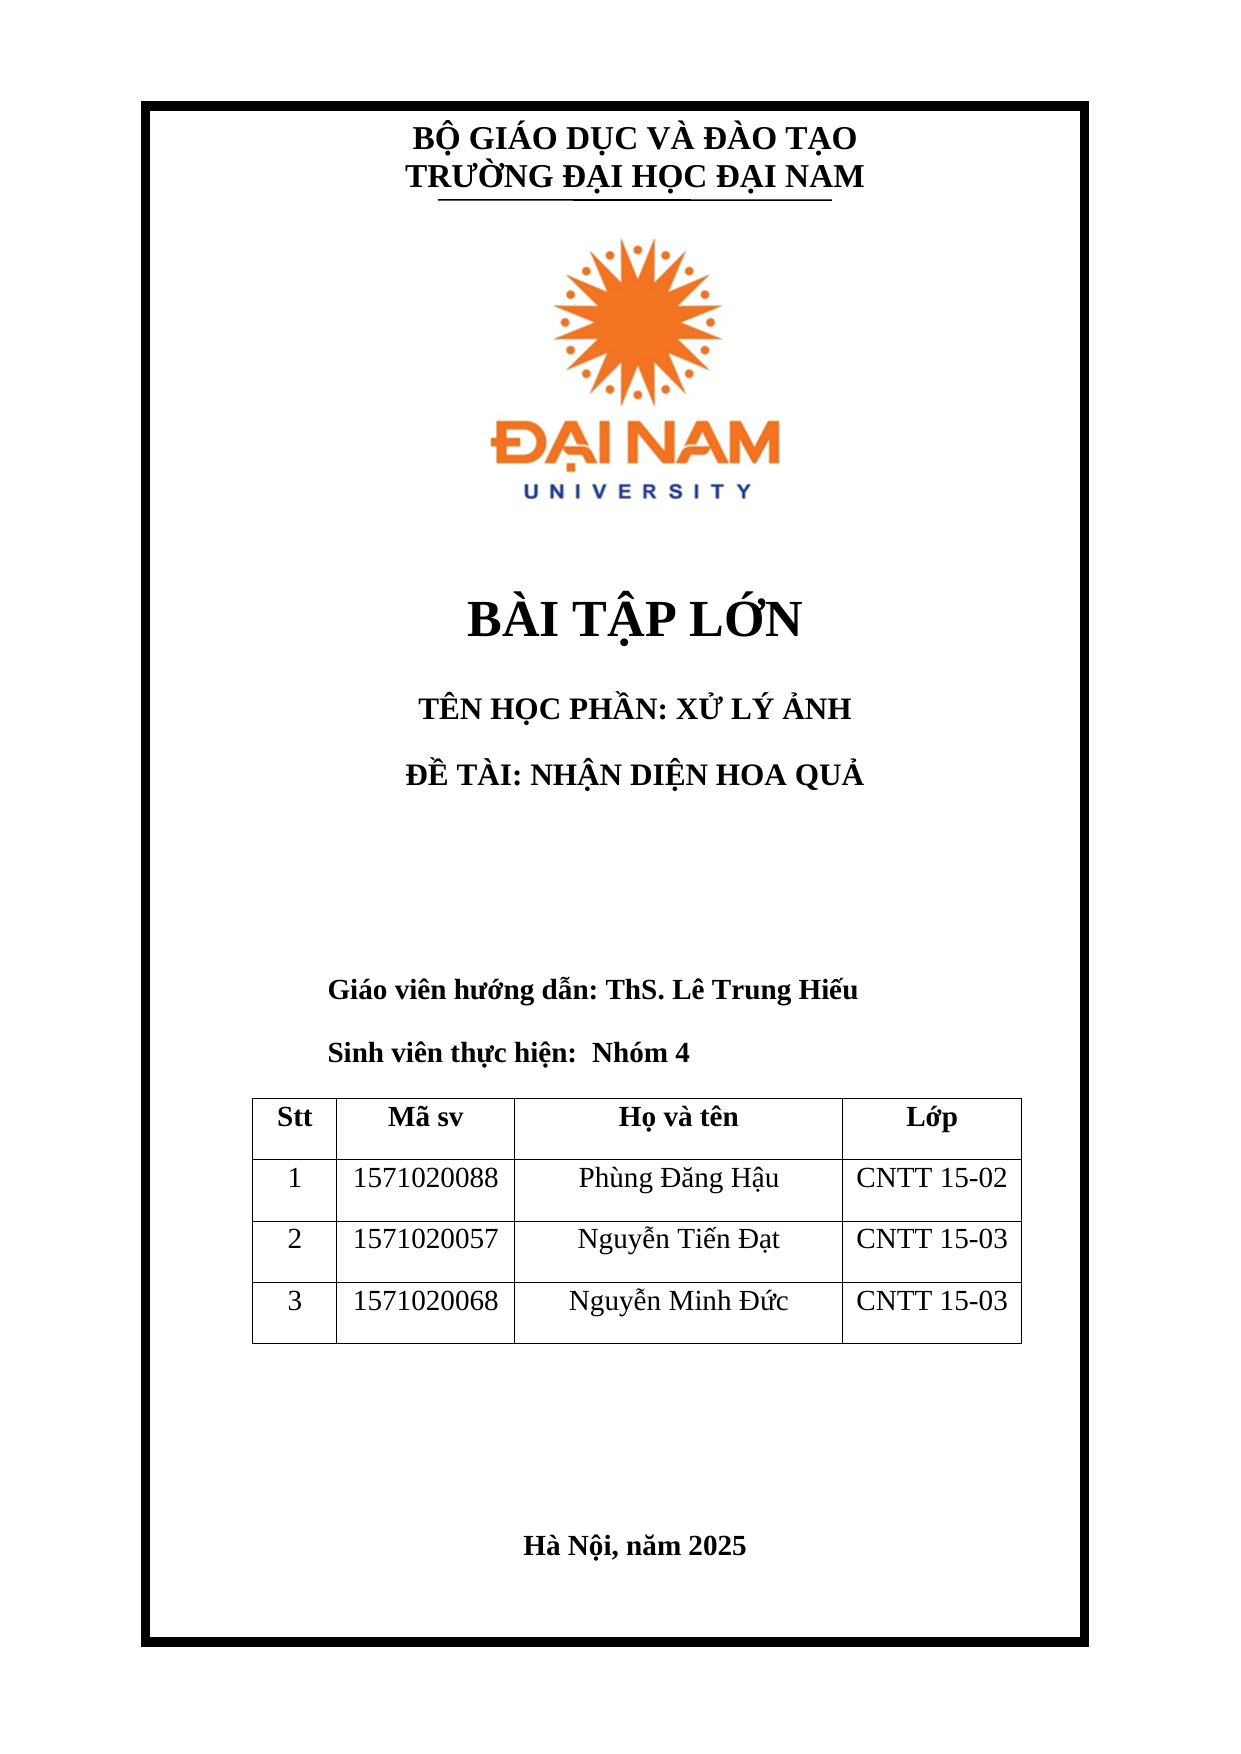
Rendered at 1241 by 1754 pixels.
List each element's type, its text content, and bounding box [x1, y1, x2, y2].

table_cell Nguyễn Tiến Đạt [515, 1222, 842, 1282]
table_cell Phùng Đăng Hậu [515, 1160, 842, 1221]
table_cell 1571020088 [337, 1160, 514, 1221]
table_cell 1571020068 [337, 1283, 514, 1343]
text Hà Nội, năm 2025 [177, 1528, 1092, 1562]
text BỘ GIÁO DỤC VÀ ĐÀO TẠO [177, 118, 1092, 156]
table_cell Nguyễn Minh Đức [515, 1283, 842, 1343]
table_cell CNTT 15-02 [843, 1160, 1021, 1221]
text BÀI TẬP LỚN [177, 588, 1092, 648]
picture [451, 201, 819, 561]
text Sinh viên thực hiện: Nhóm 4 [252, 1035, 1092, 1069]
table_cell 1 [253, 1160, 336, 1221]
table_header Mã sv [337, 1099, 514, 1159]
table_header Họ và tên [515, 1099, 842, 1159]
table_cell 2 [253, 1222, 336, 1282]
table_header Lớp [843, 1099, 1021, 1159]
table_cell CNTT 15-03 [843, 1222, 1021, 1282]
text Giáo viên hướng dẫn: ThS. Lê Trung Hiếu [252, 972, 1092, 1006]
table_header Stt [253, 1099, 336, 1159]
text TÊN HỌC PHẦN: XỬ LÝ ẢNH [177, 690, 1092, 726]
table_cell 1571020057 [337, 1222, 514, 1282]
text TRƯỜNG ĐẠI HỌC ĐẠI NAM [177, 156, 1092, 195]
picture [451, 194, 819, 199]
table_cell 3 [253, 1283, 336, 1343]
table_cell CNTT 15-03 [843, 1283, 1021, 1343]
text ĐỀ TÀI: NHẬN DIỆN HOA QUẢ [177, 756, 1092, 792]
